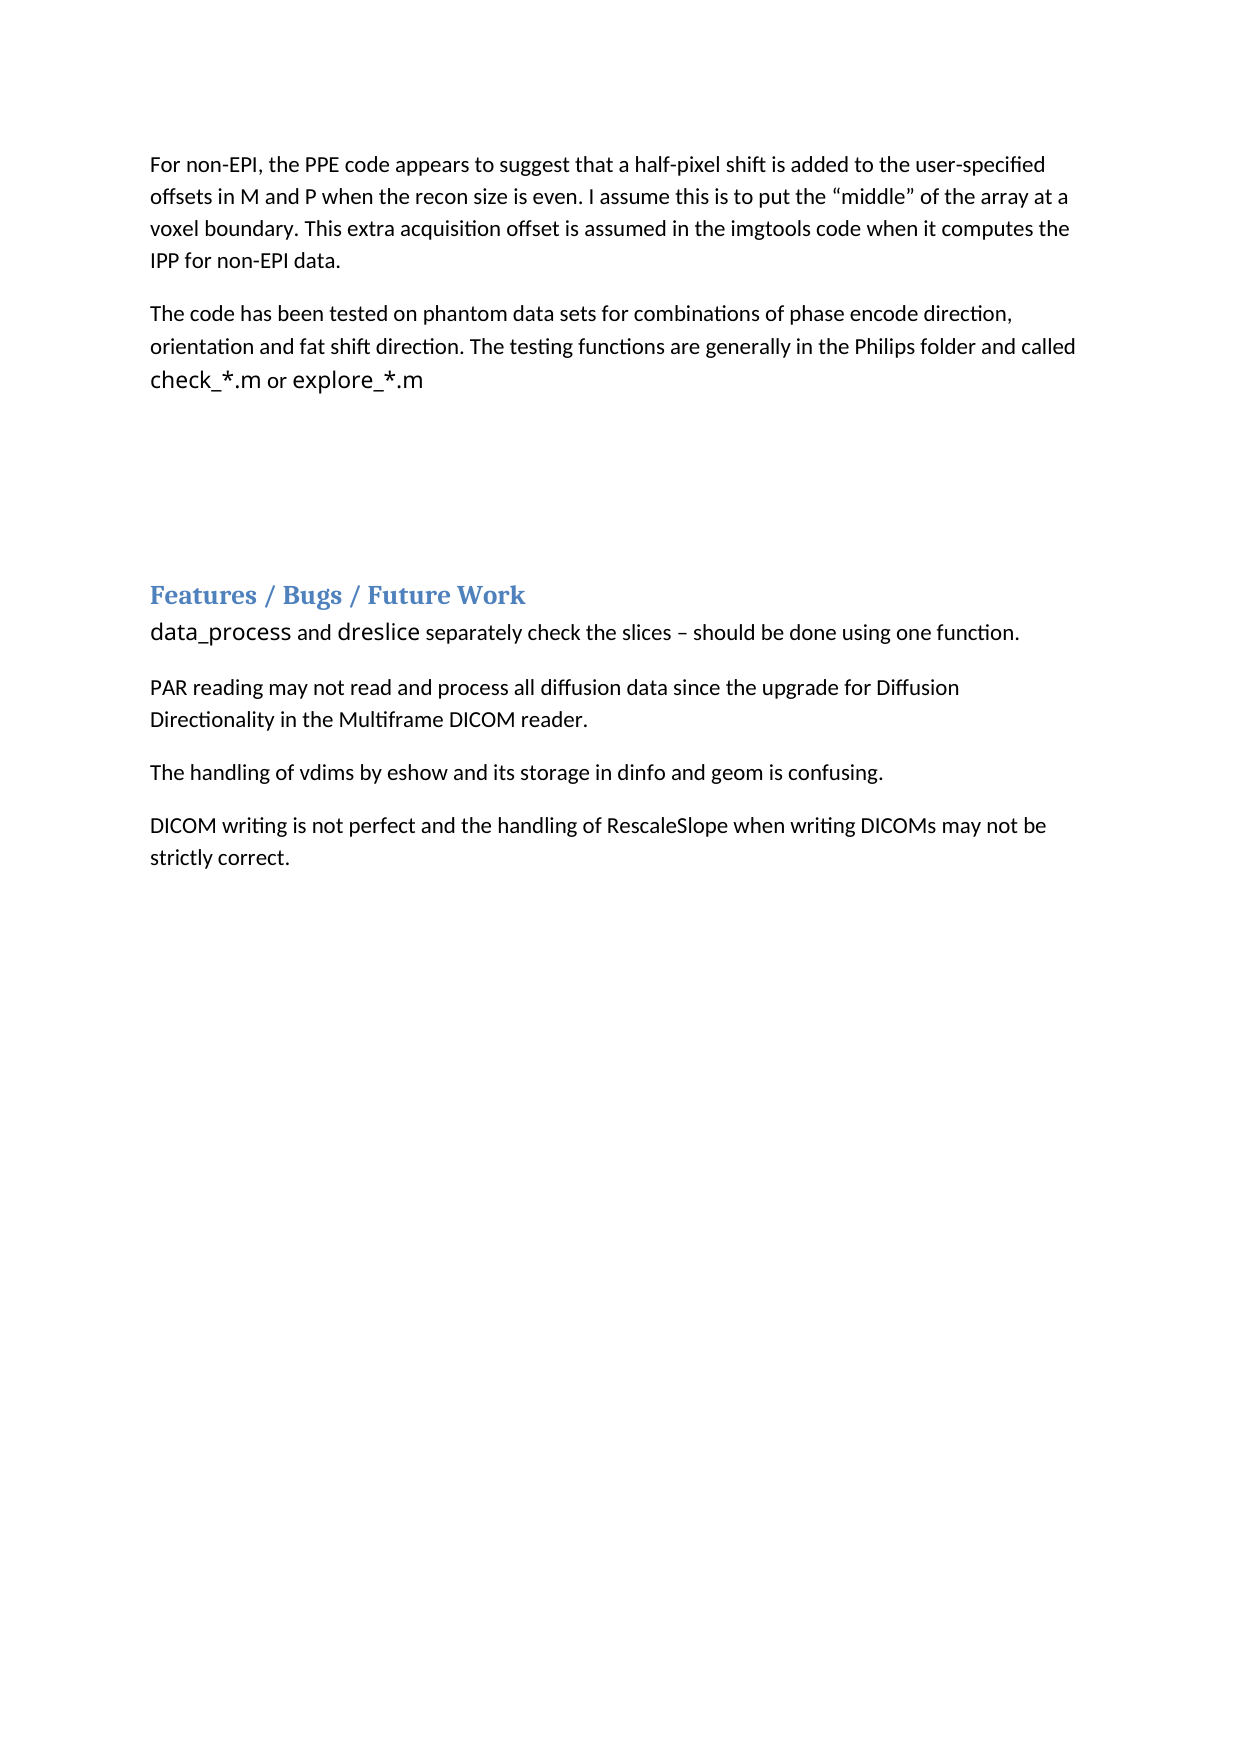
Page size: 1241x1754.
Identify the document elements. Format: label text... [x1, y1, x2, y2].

subtitle Features / Bugs / Future Work [150, 580, 1090, 611]
text The code has been tested on phantom data sets for combinations of phase encode direction, orientation and fat shift direction. The testing functions are generally in the Philips folder and called check_*.m or explore_*.m [150, 299, 1090, 396]
text For non-EPI, the PPE code appears to suggest that a half-pixel shift is added to the user-specified offsets in M and P when the recon size is even. I assume this is to put the “middle” of the array at a voxel boundary. This extra acquisition offset is assumed in the imgtools code when it computes the IPP for non-EPI data. [150, 150, 1090, 274]
text The handling of vdims by eshow and its storage in dinfo and geom is confusing. [150, 758, 1090, 786]
text PAR reading may not read and process all diffusion data since the upgrade for Diffusion Directionality in the Multiframe DICOM reader. [150, 673, 1090, 733]
text data_process and dreslice separately check the slices – should be done using one function. [150, 616, 1090, 647]
text DICOM writing is not perfect and the handling of RescaleSlope when writing DICOMs may not be strictly correct. [150, 811, 1090, 871]
